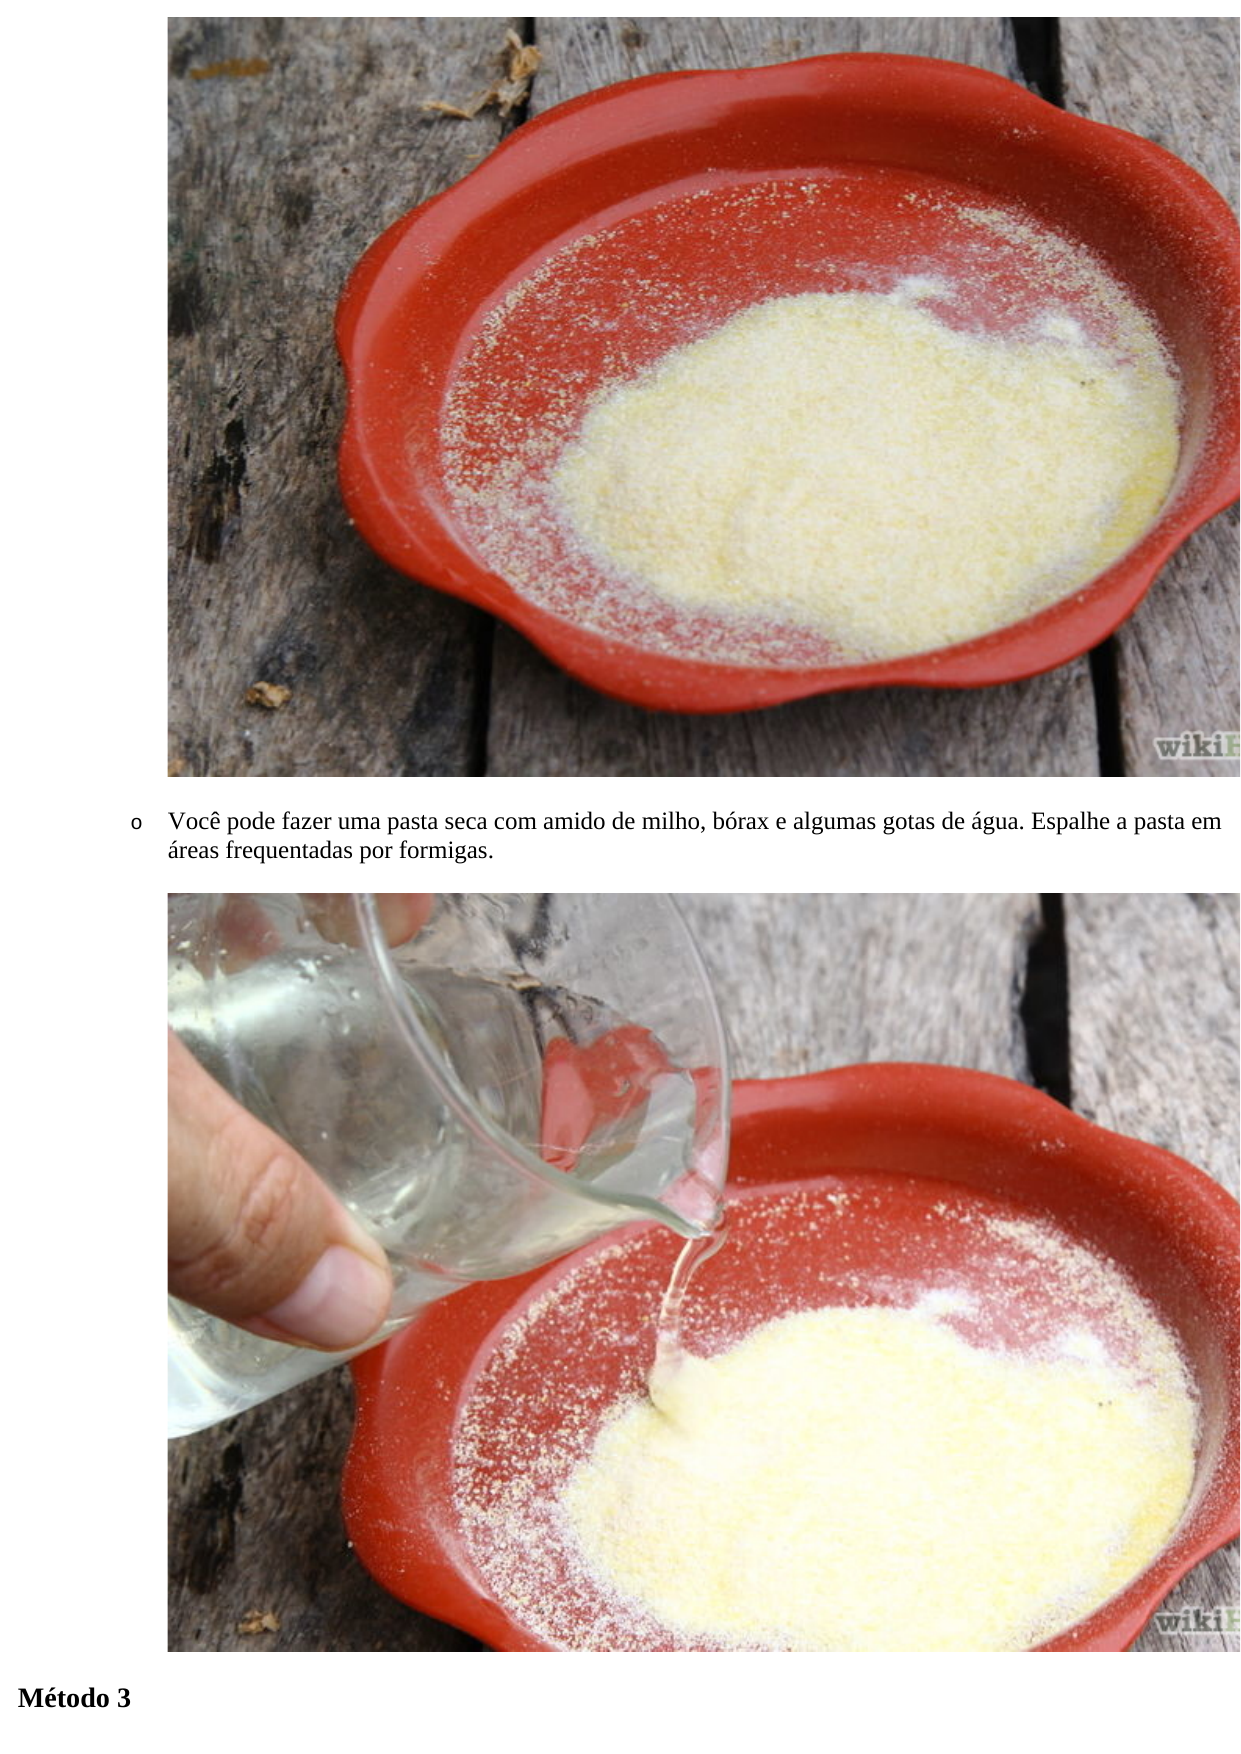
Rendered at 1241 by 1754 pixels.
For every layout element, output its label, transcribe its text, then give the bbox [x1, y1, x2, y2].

picture [167, 17, 1241, 777]
list Você pode fazer uma pasta seca com amido de milho, bórax e algumas gotas de água. Espalhe a pasta em áreas frequentadas por formigas. [130, 806, 1222, 864]
picture [167, 893, 1241, 1652]
text Método 3 [18, 1681, 1222, 1714]
